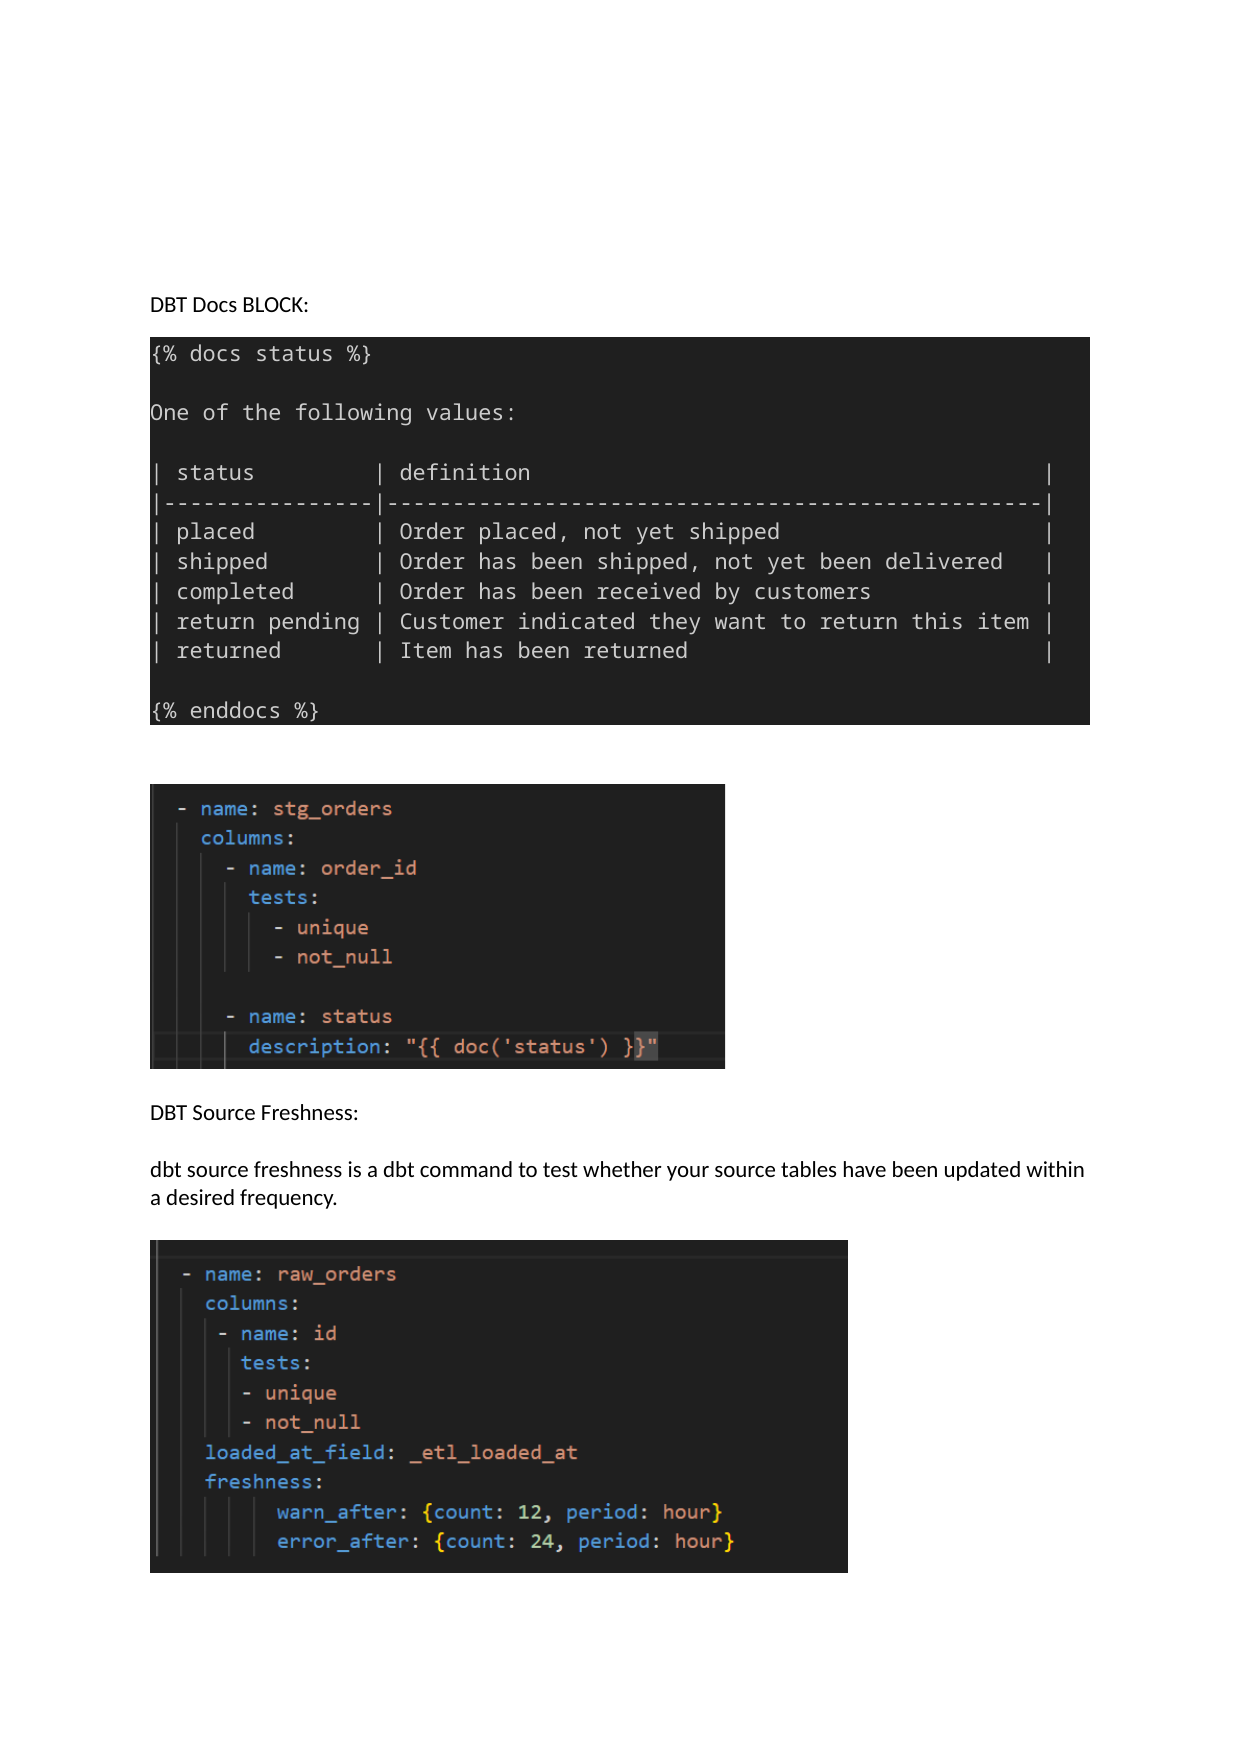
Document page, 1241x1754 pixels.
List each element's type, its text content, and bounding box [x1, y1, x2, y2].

text {% enddocs %} [150, 695, 1090, 725]
text {% docs status %} [150, 337, 1090, 367]
text | return pending | Customer indicated they want to return this item | [150, 606, 1090, 635]
text | returned | Item has been returned | [150, 635, 1090, 665]
picture [150, 784, 725, 1069]
text DBT Source Freshness: [150, 1098, 1090, 1126]
text | completed | Order has been received by customers | [150, 576, 1090, 606]
text | status | definition | [150, 457, 1090, 486]
text | shipped | Order has been shipped, not yet been delivered | [150, 546, 1090, 576]
text One of the following values: [150, 397, 1090, 427]
text dbt source freshness is a dbt command to test whether your source tables have been updated within a desired frequency. [150, 1155, 1090, 1211]
text DBT Docs BLOCK: [150, 291, 1090, 319]
text |----------------|--------------------------------------------------| [150, 486, 1090, 516]
text | placed | Order placed, not yet shipped | [150, 516, 1090, 546]
picture [150, 1240, 848, 1573]
